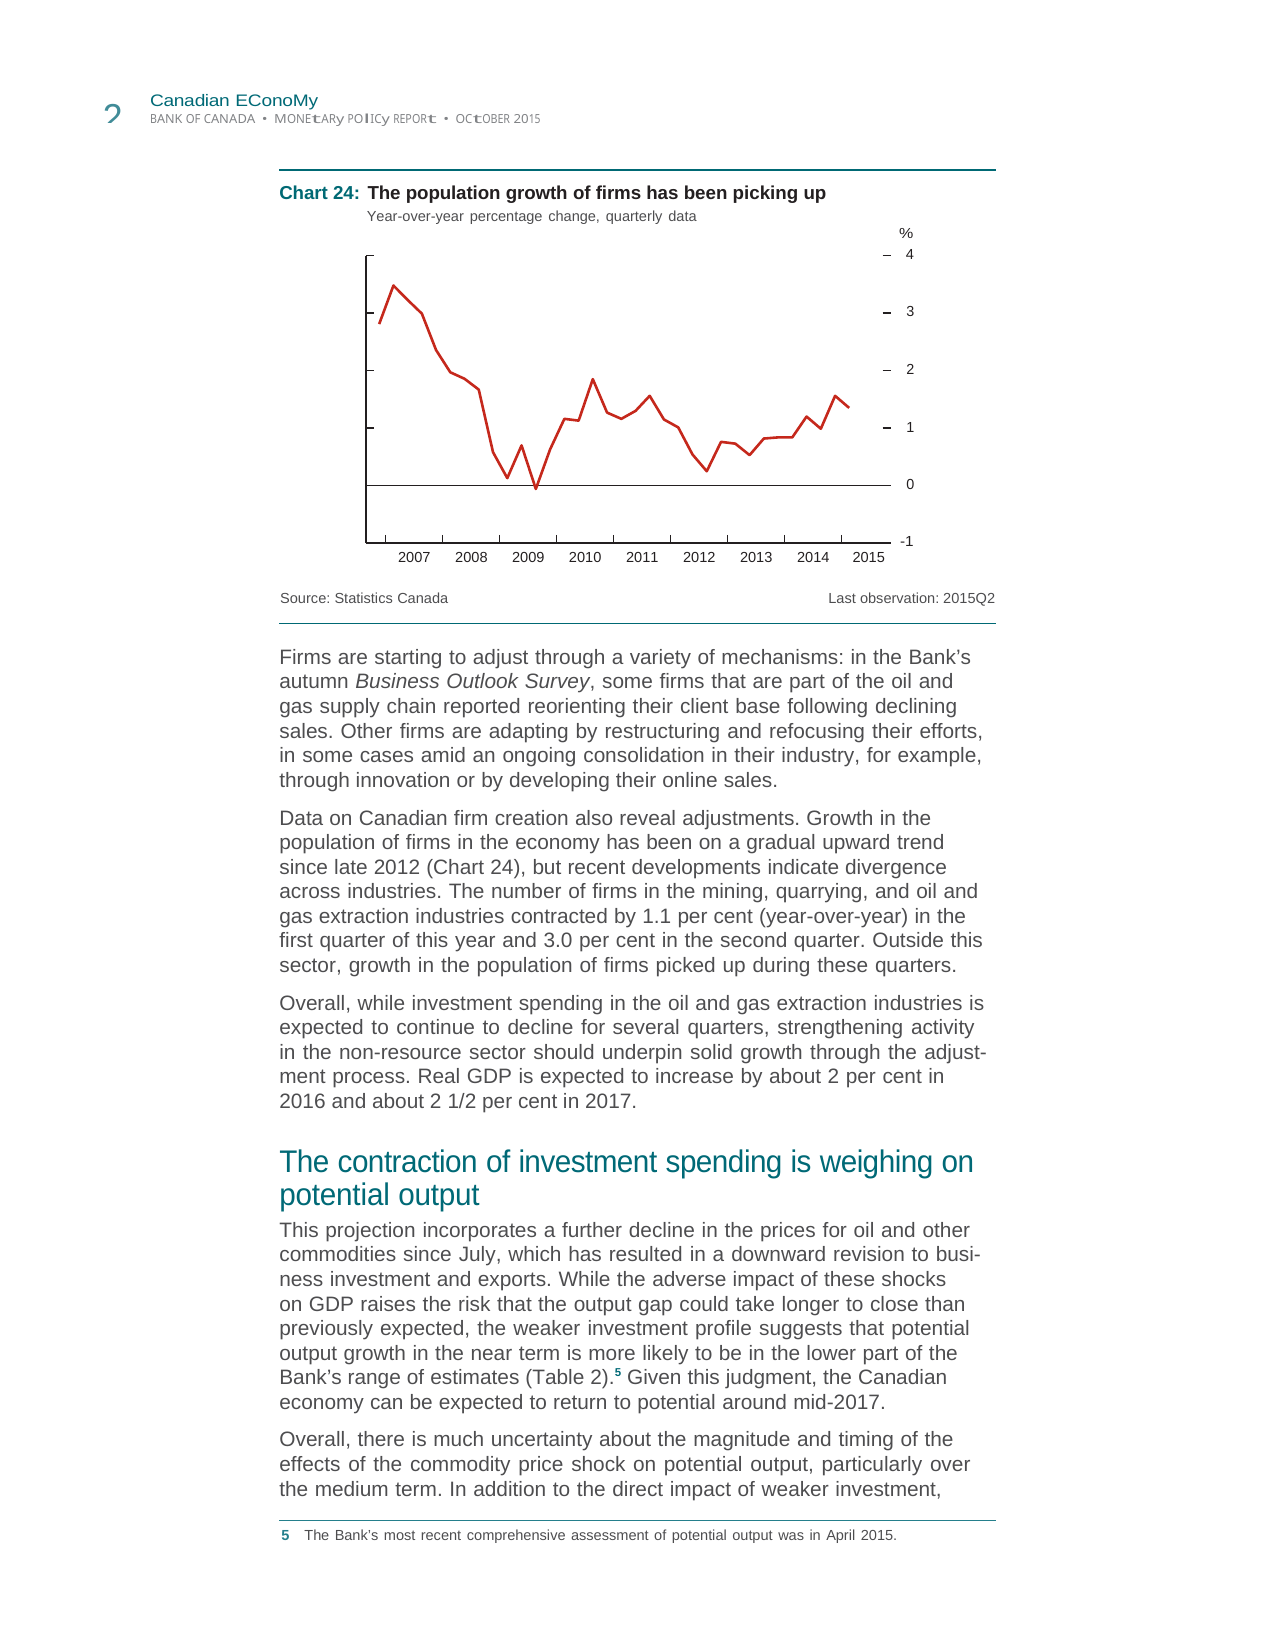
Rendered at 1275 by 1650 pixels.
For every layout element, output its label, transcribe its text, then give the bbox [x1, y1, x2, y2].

text Year-over-year percentage change, quarterly data [367, 209, 1194, 225]
text 1 [77, 418, 914, 435]
subtitle The contraction of investment spending is weighing on potential output [279, 1146, 996, 1212]
text Overall, while investment spending in the oil and gas extraction industries is expected to continue to decline for several quarters, strengthening activity in the non-resource sector should underpin solid growth through the adjust- ment process. Real GDP is expected to increase by about 2 per cent in 2016 and about 2 1/2 per cent in 2017. [279, 991, 990, 1113]
text % 4 [899, 225, 916, 262]
text Data on Canadian firm creation also reveal adjustments. Growth in the population of firms in the economy has been on a gradual upward trend since late 2012 (Chart 24), but recent developments indicate divergence across industries. The number of firms in the mining, quarrying, and oil and gas extraction industries contracted by 1.1 per cent (year-over-year) in the first quarter of this year and 3.0 per cent in the second quarter. Outside this sector, growth in the population of firms picked up during these quarters. [279, 805, 988, 977]
text 0 [77, 476, 914, 493]
text Chart 24: The population growth of firms has been picking up [279, 182, 1194, 203]
text Source: Statistics Canada Last observation: 2015Q2 [81, 590, 1194, 606]
text Firms are starting to adjust through a variety of mechanisms: in the Bank’s autumn Business Outlook Survey, some firms that are part of the oil and gas supply chain reported reorienting their client base following declining sales. Other firms are adapting by restructuring and refocusing their efforts, in some cases amid an ongoing consolidation in their industry, for example, through innovation or by developing their online sales. [279, 645, 986, 792]
text -1 [633, 534, 1180, 550]
text This projection incorporates a further decline in the prices for oil and other commodities since July, which has resulted in a downward revision to busi- ness investment and exports. While the adverse impact of these shocks [279, 1217, 996, 1291]
text 2 [77, 361, 914, 377]
text 2007 2008 2009 2010 2011 2012 2013 2014 2015 [89, 550, 1194, 566]
text BANK OF CANADA • MONEtARy POlICy REPORt • OCtOBER 2015 [150, 110, 1194, 126]
list The Bank’s most recent comprehensive assessment of potential output was in April 2015. [281, 1527, 1194, 1543]
text Canadian EConoMy [150, 92, 1194, 110]
text on GDP raises the risk that the output gap could take longer to close than previously expected, the weaker investment profile suggests that potential output growth in the near term is more likely to be in the lower part of the Bank’s range of estimates (Table 2).5 Given this judgment, the Canadian economy can be expected to return to potential around mid-2017. [279, 1291, 996, 1414]
text Overall, there is much uncertainty about the magnitude and timing of the effects of the commodity price shock on potential output, particularly over the medium term. In addition to the direct impact of weaker investment, [279, 1427, 996, 1500]
text 3 [77, 303, 914, 320]
